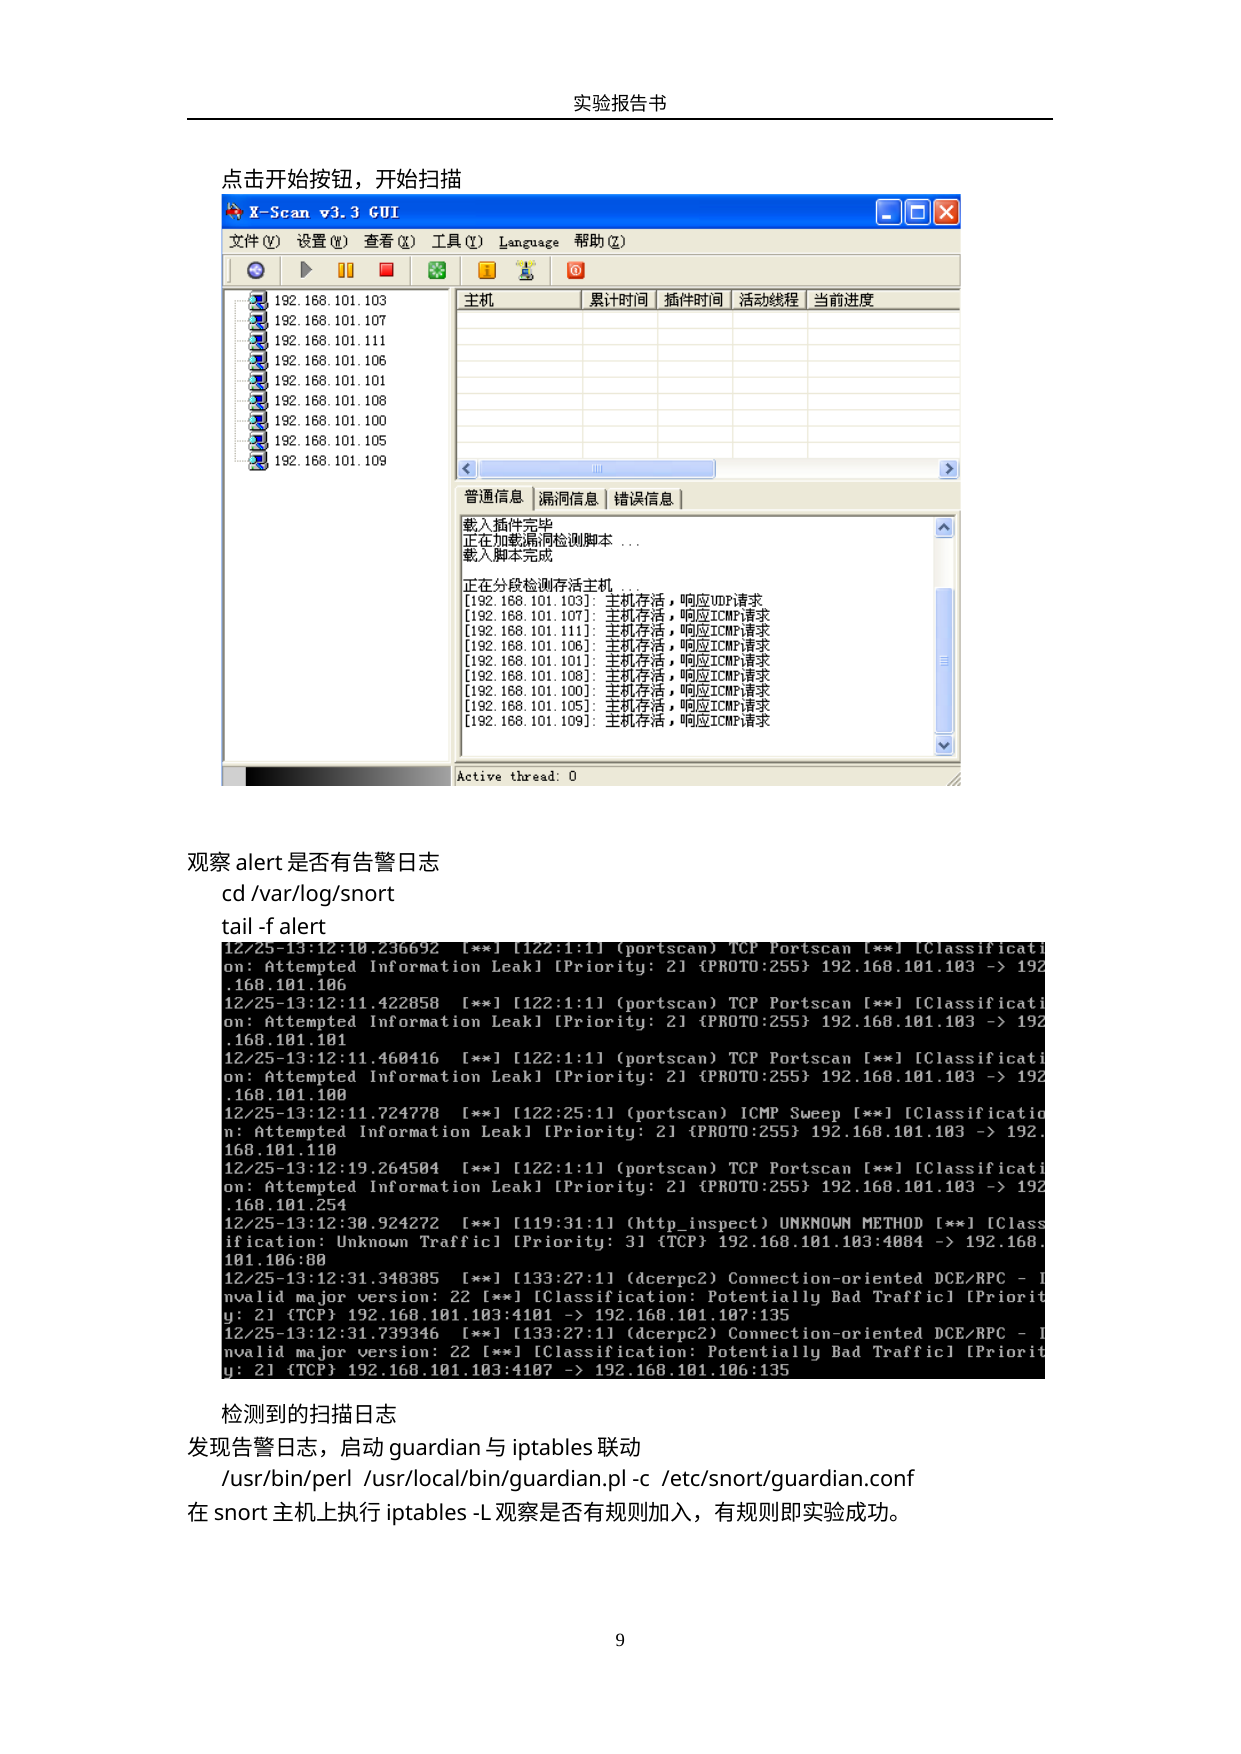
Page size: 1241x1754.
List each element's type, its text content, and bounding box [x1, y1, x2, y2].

picture [221, 942, 1045, 1379]
text 检测到的扫描日志 [187, 1397, 1053, 1429]
text /usr/bin/perl /usr/local/bin/guardian.pl -c /etc/snort/guardian.conf [187, 1462, 1053, 1494]
text 发现告警日志，启动guardian与iptables联动 [187, 1429, 1053, 1462]
picture [221, 194, 961, 786]
text tail -f alert [187, 909, 1053, 942]
text 在snort主机上执行iptables -L观察是否有规则加入，有规则即实验成功。 [187, 1494, 1053, 1527]
text cd /var/log/snort [187, 877, 1053, 909]
text 观察alert是否有告警日志 [187, 844, 1053, 877]
text 点击开始按钮，开始扫描 [187, 162, 1053, 194]
